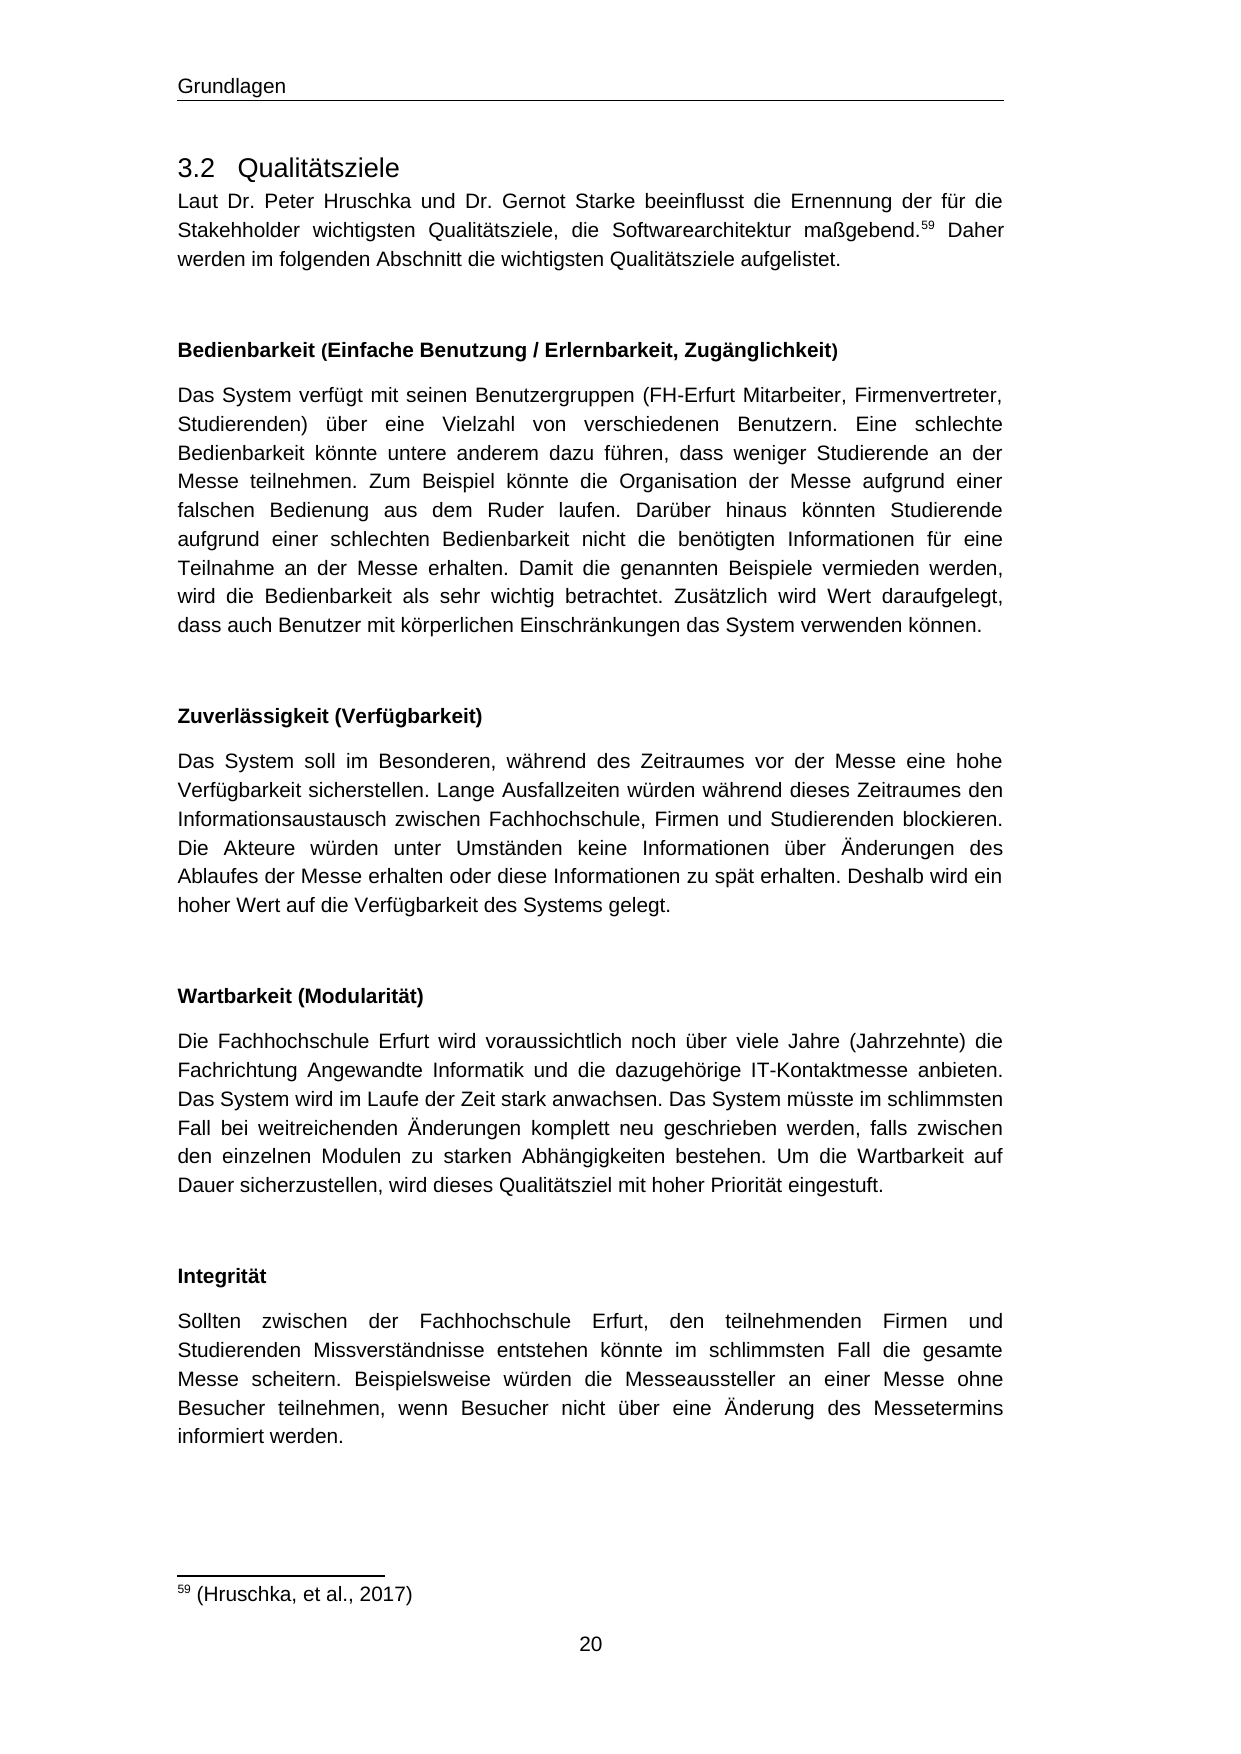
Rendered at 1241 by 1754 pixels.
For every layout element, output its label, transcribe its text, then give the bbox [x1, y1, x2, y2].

text Wartbarkeit (Modularität) [177, 984, 1004, 1008]
text Bedienbarkeit (Einfache Benutzung / Erlernbarkeit, Zugänglichkeit) [177, 338, 1004, 362]
text Integrität [177, 1264, 1004, 1288]
text Zuverlässigkeit (Verfügbarkeit) [177, 704, 1004, 728]
text Sollten zwischen der Fachhochschule Erfurt, den teilnehmenden Firmen und Studierenden Missverständnisse entstehen könnte im schlimmsten Fall die gesamte Messe scheitern. Beispielsweise würden die Messeaussteller an einer Messe ohne Besucher teilnehmen, wenn Besucher nicht über eine Änderung des Messetermins informiert werden. [177, 1309, 1004, 1448]
text Laut Dr. Peter Hruschka und Dr. Gernot Starke beeinflusst die Ernennung der für die Stakehholder wichtigsten Qualitätsziele, die Softwarearchitektur maßgebend. Daher werden im folgenden Abschnitt die wichtigsten Qualitätsziele aufgelistet. [177, 189, 1004, 271]
text Die Fachhochschule Erfurt wird voraussichtlich noch über viele Jahre (Jahrzehnte) die Fachrichtung Angewandte Informatik und die dazugehörige IT-Kontaktmesse anbieten. Das System wird im Laufe der Zeit stark anwachsen. Das System müsste im schlimmsten Fall bei weitreichenden Änderungen komplett neu geschrieben werden, falls zwischen den einzelnen Modulen zu starken Abhängigkeiten bestehen. Um die Wartbarkeit auf Dauer sicherzustellen, wird dieses Qualitätsziel mit hoher Priorität eingestuft. [177, 1029, 1004, 1197]
text Das System soll im Besonderen, während des Zeitraumes vor der Messe eine hohe Verfügbarkeit sicherstellen. Lange Ausfallzeiten würden während dieses Zeitraumes den Informationsaustausch zwischen Fachhochschule, Firmen und Studierenden blockieren. Die Akteure würden unter Umständen keine Informationen über Änderungen des Ablaufes der Messe erhalten oder diese Informationen zu spät erhalten. Deshalb wird ein hoher Wert auf die Verfügbarkeit des Systems gelegt. [177, 749, 1004, 917]
subtitle Qualitätsziele [177, 152, 1004, 183]
text Das System verfügt mit seinen Benutzergruppen (FH-Erfurt Mitarbeiter, Firmenvertreter, Studierenden) über eine Vielzahl von verschiedenen Benutzern. Eine schlechte Bedienbarkeit könnte untere anderem dazu führen, dass weniger Studierende an der Messe teilnehmen. Zum Beispiel könnte die Organisation der Messe aufgrund einer falschen Bedienung aus dem Ruder laufen. Darüber hinaus könnten Studierende aufgrund einer schlechten Bedienbarkeit nicht die benötigten Informationen für eine Teilnahme an der Messe erhalten. Damit die genannten Beispiele vermieden werden, wird die Bedienbarkeit als sehr wichtig betrachtet. Zusätzlich wird Wert daraufgelegt, dass auch Benutzer mit körperlichen Einschränkungen das System verwenden können. [177, 383, 1004, 637]
